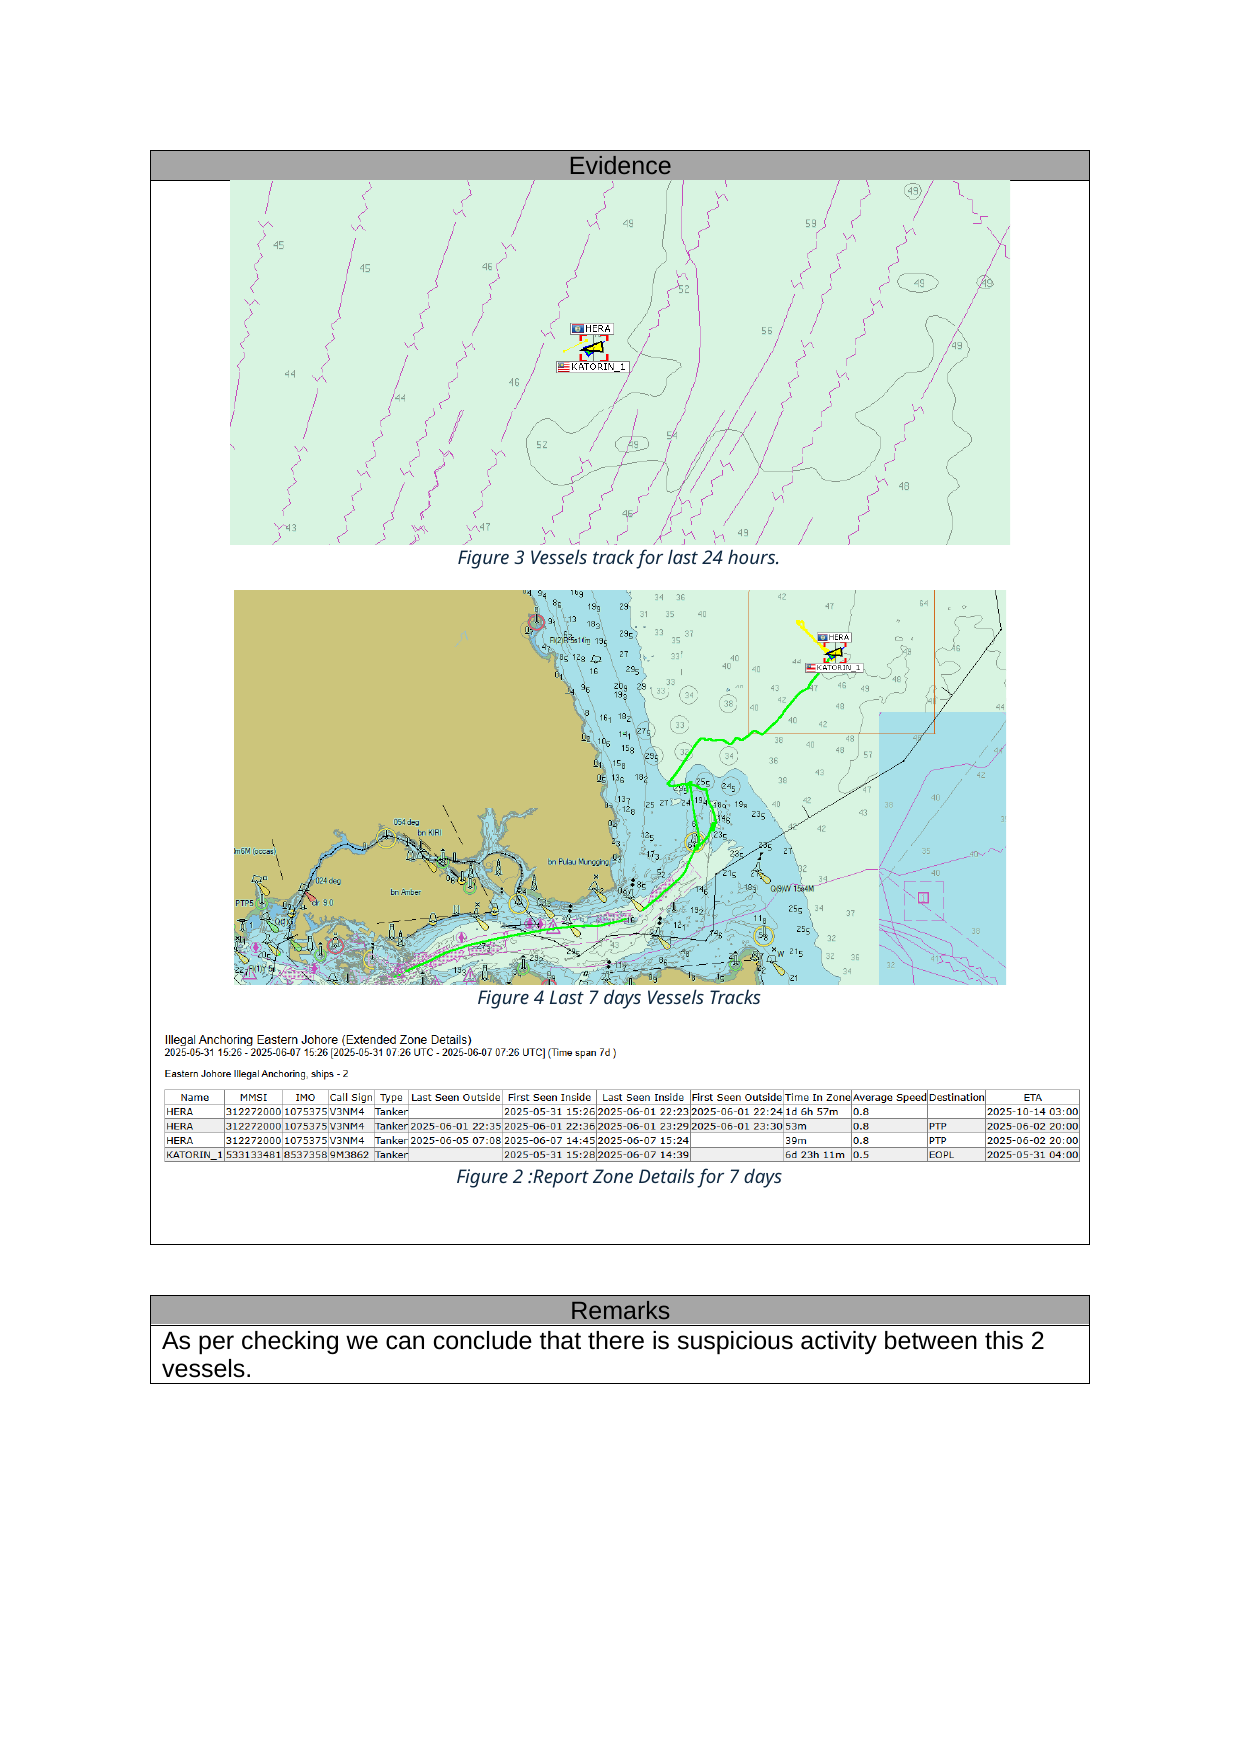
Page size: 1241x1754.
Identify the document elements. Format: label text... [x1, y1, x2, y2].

table_header Evidence [151, 151, 1089, 180]
picture [234, 590, 1007, 985]
table_cell Figure 3 Vessels track for last 24 hours. Figure 4 Last 7 days Vessels Tracks Figure :Report Zone Details for 7 days [151, 181, 1089, 1244]
table_cell As per checking we can conclude that there is suspicious activity between this 2 vessels. [151, 1326, 1089, 1383]
picture [161, 1030, 1085, 1164]
table_header Remarks [151, 1296, 1089, 1324]
picture [230, 180, 1011, 545]
